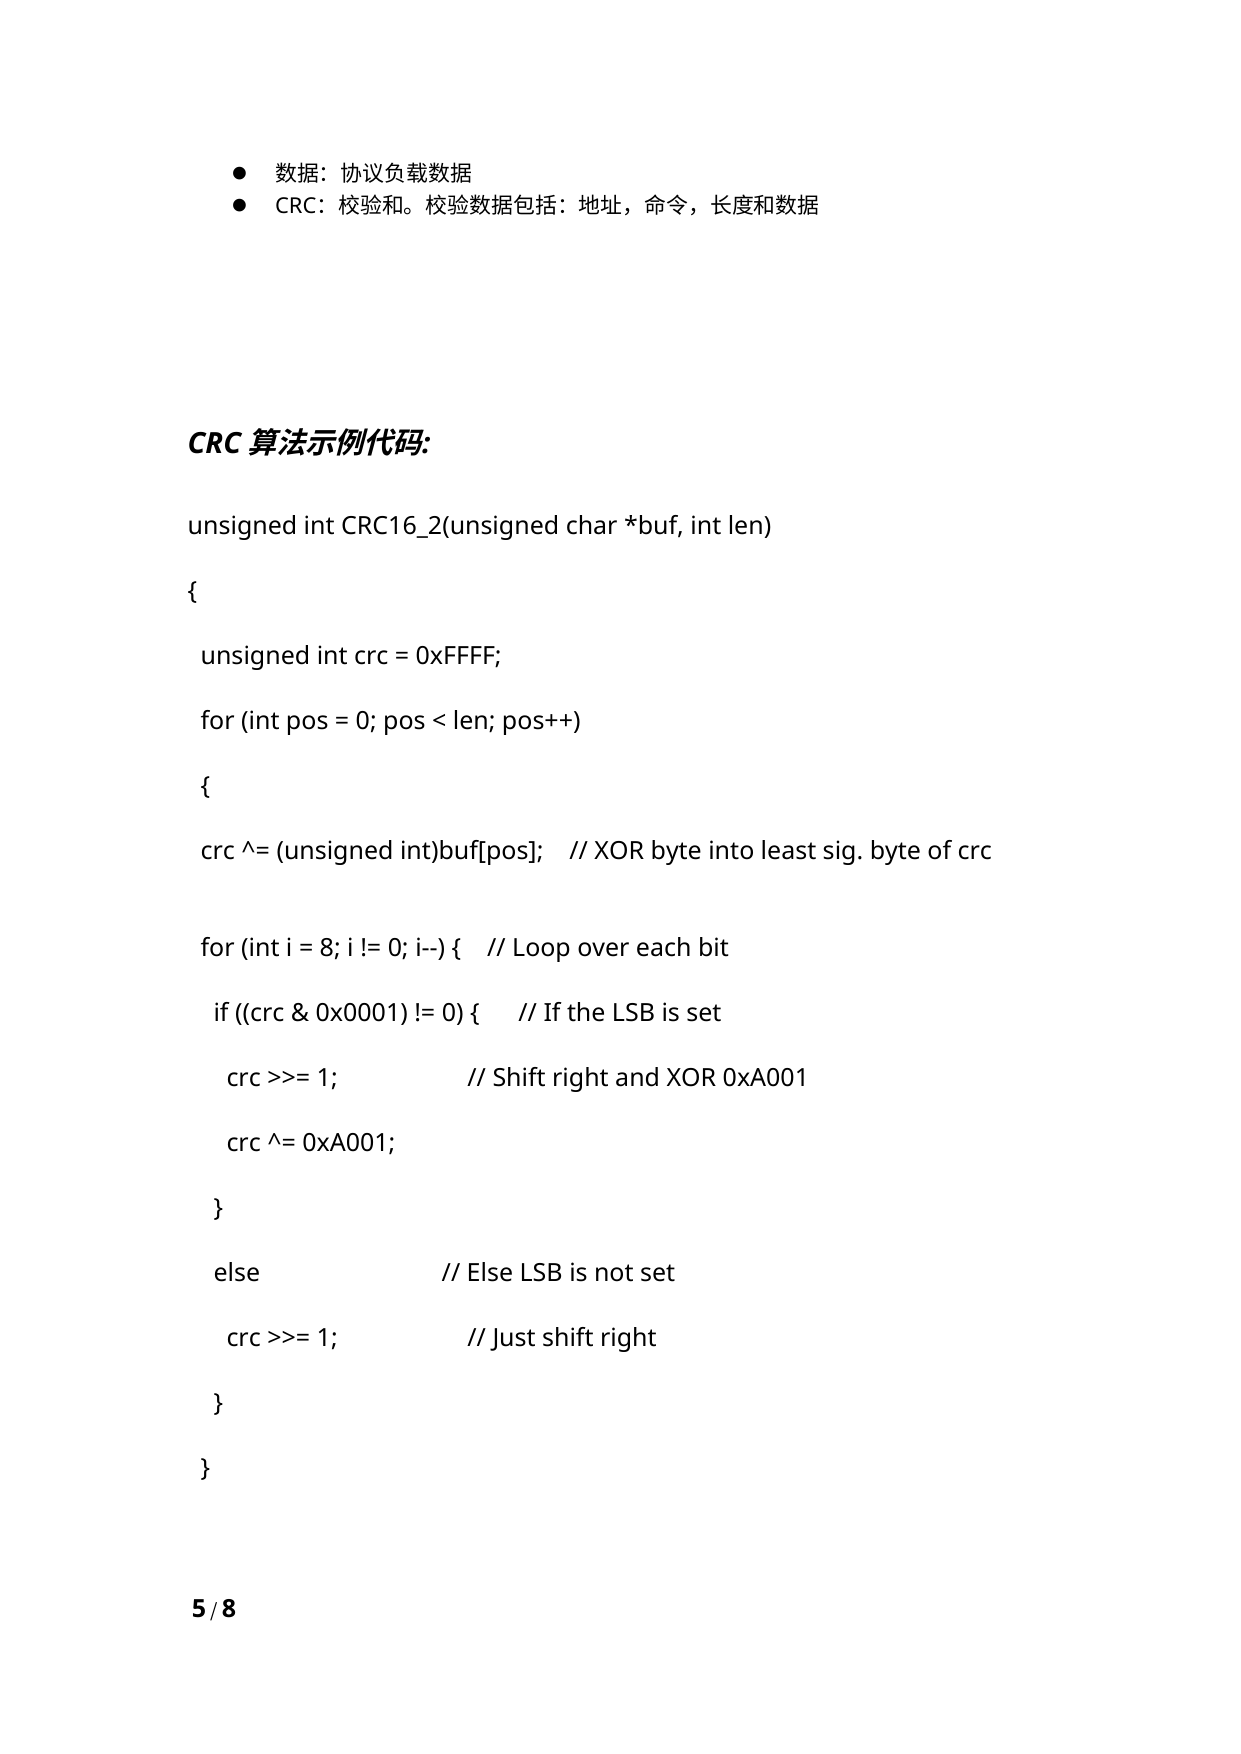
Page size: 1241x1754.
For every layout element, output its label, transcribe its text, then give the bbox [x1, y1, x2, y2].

text crc >>= 1; // Shift right and XOR 0xA001 [187, 1044, 1053, 1109]
list 数据：协议负载数据 [231, 156, 1053, 188]
text for (int i = 8; i != 0; i--) { // Loop over each bit [187, 914, 1053, 979]
text crc ^= 0xA001; [187, 1109, 1053, 1174]
text { [187, 557, 1053, 622]
text crc ^= (unsigned int)buf[pos]; // XOR byte into least sig. byte of crc [187, 817, 1053, 882]
text else // Else LSB is not set [187, 1239, 1053, 1304]
text } [187, 1434, 1053, 1499]
text } [187, 1174, 1053, 1239]
text } [187, 1369, 1053, 1434]
text { [187, 752, 1053, 817]
text for (int pos = 0; pos < len; pos++) [187, 687, 1053, 752]
text unsigned int crc = 0xFFFF; [187, 622, 1053, 687]
text if ((crc & 0x0001) != 0) { // If the LSB is set [187, 979, 1053, 1044]
text unsigned int CRC16_2(unsigned char *buf, int len) [187, 492, 1053, 557]
subtitle CRC算法示例代码: [187, 408, 1053, 473]
text crc >>= 1; // Just shift right [187, 1304, 1053, 1369]
list CRC：校验和。校验数据包括：地址，命令，长度和数据 [231, 188, 1053, 221]
